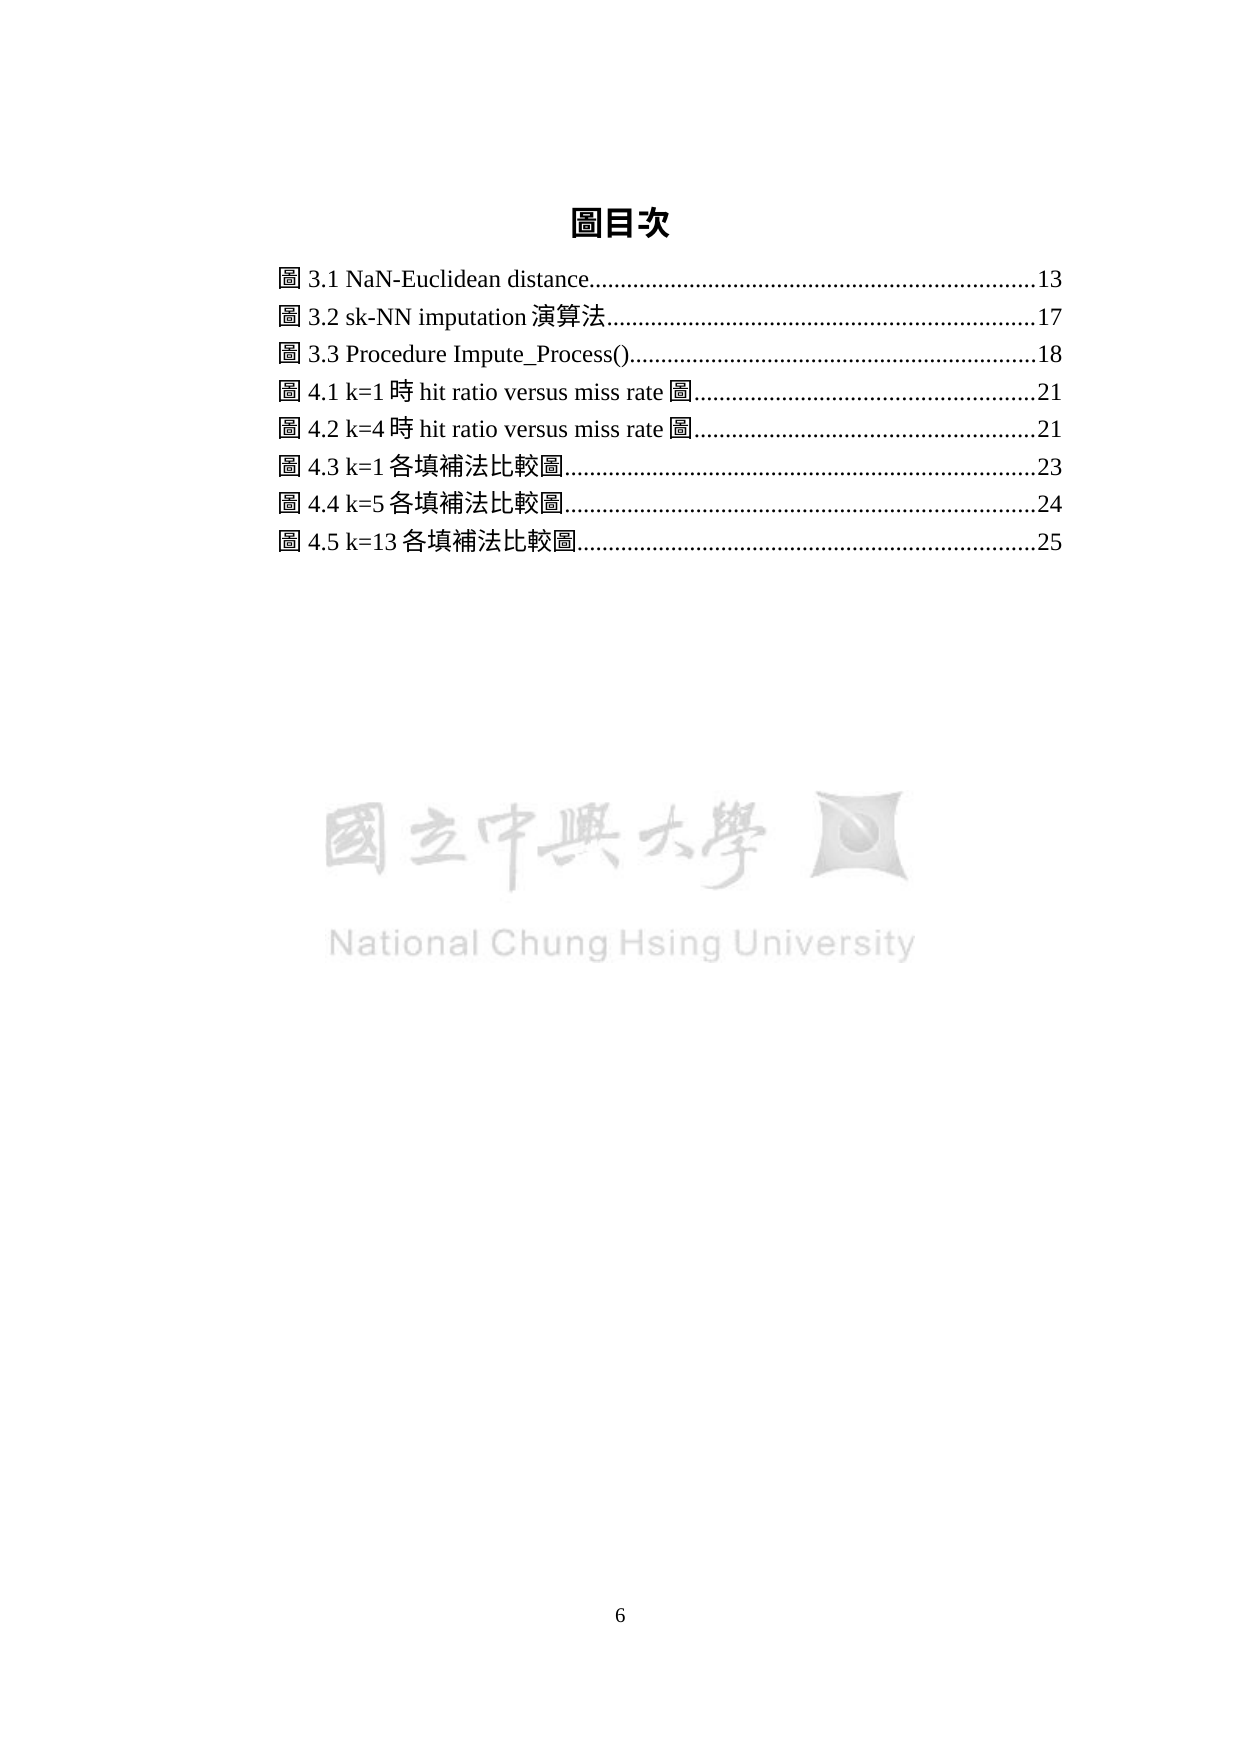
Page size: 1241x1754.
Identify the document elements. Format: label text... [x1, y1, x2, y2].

text 圖 3.2 sk-NN imputation演算法 17 [277, 296, 1063, 333]
text 圖 4.5 k=13各填補法比較圖 25 [277, 521, 1063, 558]
text 圖 4.2 k=4時hit ratio versus miss rate圖 21 [277, 408, 1063, 446]
text 圖 3.3 Procedure Impute_Process() 18 [277, 333, 1063, 371]
text 圖 4.1 k=1時hit ratio versus miss rate圖 21 [277, 371, 1063, 408]
picture [325, 790, 915, 963]
text 圖 3.1 NaN-Euclidean distance 13 [277, 258, 1063, 296]
subtitle 圖目次 [177, 183, 1063, 258]
text 圖 4.3 k=1各填補法比較圖 23 [277, 446, 1063, 483]
text 圖 4.4 k=5各填補法比較圖 24 [277, 483, 1063, 521]
